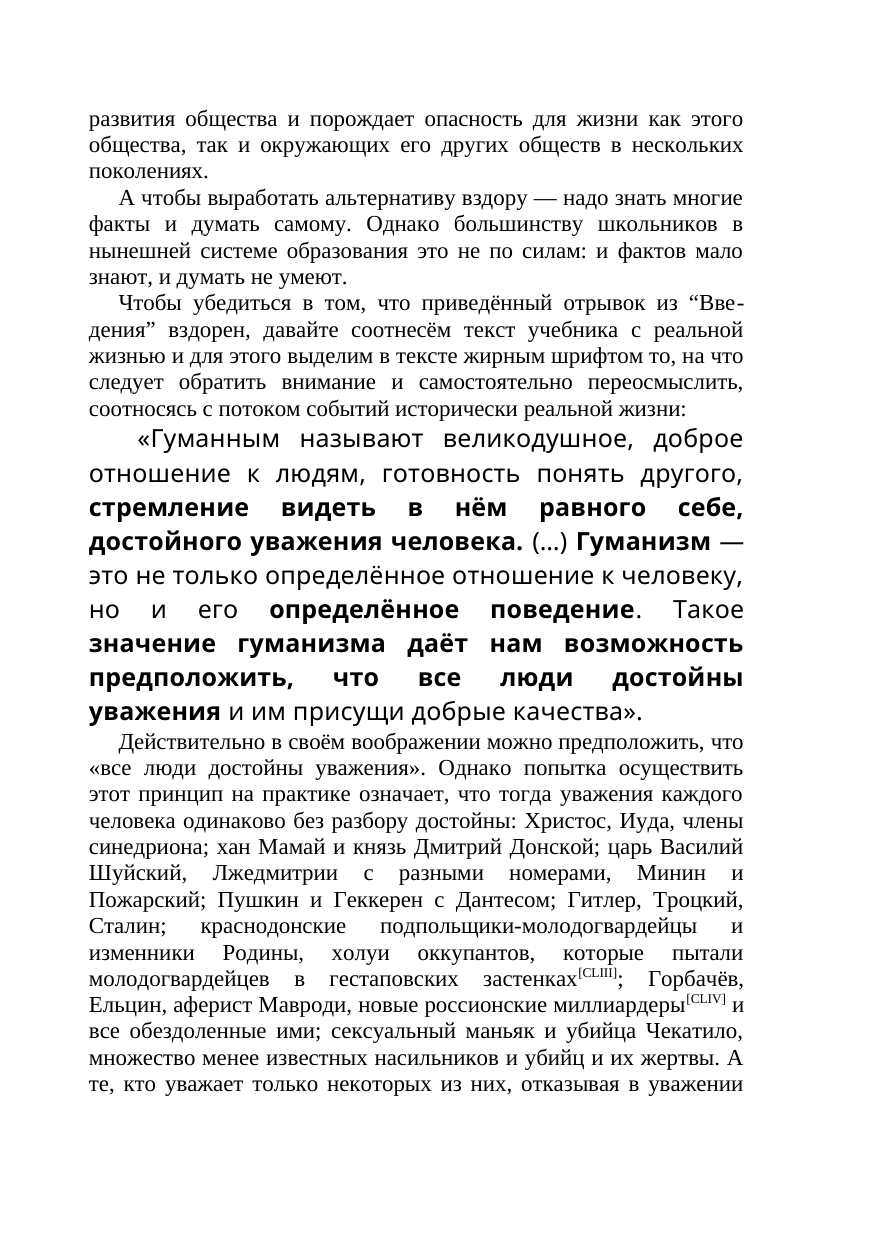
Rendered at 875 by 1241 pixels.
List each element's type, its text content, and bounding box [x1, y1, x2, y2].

text Чтобы убедиться в том, что приведённый отрывок из “Введения” вздорен, давайте соотнесём текст учебника с реальной жизнью и для этого выделим в тексте жирным шрифтом то, на что следует обратить внимание и самостоятельно переосмыслить, соотносясь с потоком событий исторически реальной жизни: [89, 289, 744, 421]
text А чтобы выработать альтернативу вздору — надо знать многие факты и думать самому. Однако большинству школьников в нынешней системе образования это не по силам: и фактов мало знают, и думать не умеют. [89, 184, 744, 289]
text «Гуманным называют великодушное, доброе отношение к людям, готовность понять другого, стремление видеть в нём равного себе, достойного уважения человека. (…) Гуманизм — это не только определённое отношение к человеку, но и его определённое поведение. Такое значение гуманизма даёт нам возможность предположить, что все люди достойны уважения и им присущи добрые качества». [89, 421, 744, 728]
